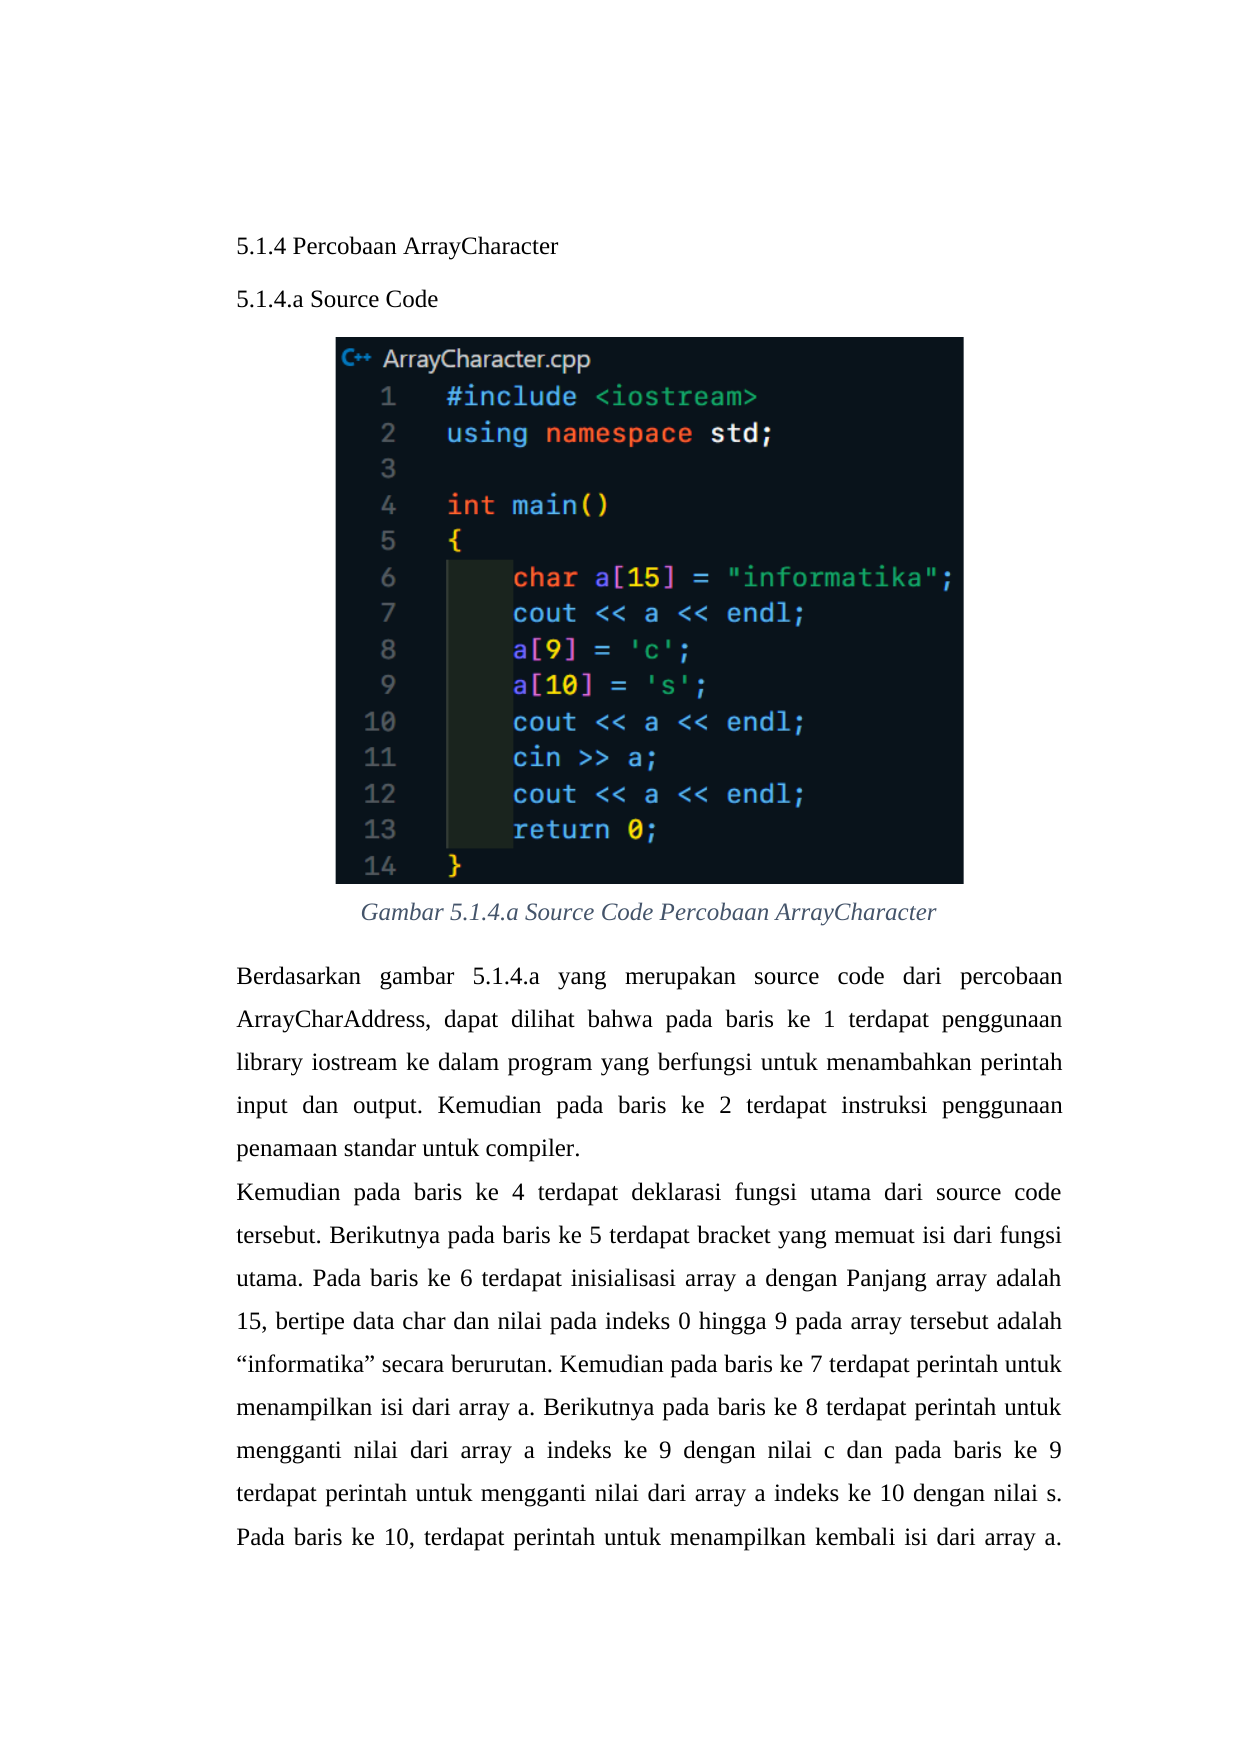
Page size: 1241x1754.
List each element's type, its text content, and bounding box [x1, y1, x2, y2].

list 5.1.4.a Source Code [236, 284, 1063, 313]
picture [335, 337, 964, 884]
list 5.1.4 Percobaan ArrayCharacter [236, 231, 1063, 259]
text Gambar 5.1.4.a Source Code Percobaan ArrayCharacter [236, 897, 1063, 926]
list Berdasarkan gambar 5.1.4.a yang merupakan source code dari percobaan ArrayCharAddress, dapat dilihat bahwa pada baris ke 1 terdapat penggunaan library iostream ke dalam program yang berfungsi untuk menambahkan perintah input dan output. Kemudian pada baris ke 2 terdapat instruksi penggunaan penamaan standar untuk compiler. [236, 961, 1063, 1162]
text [236, 1177, 1063, 1550]
